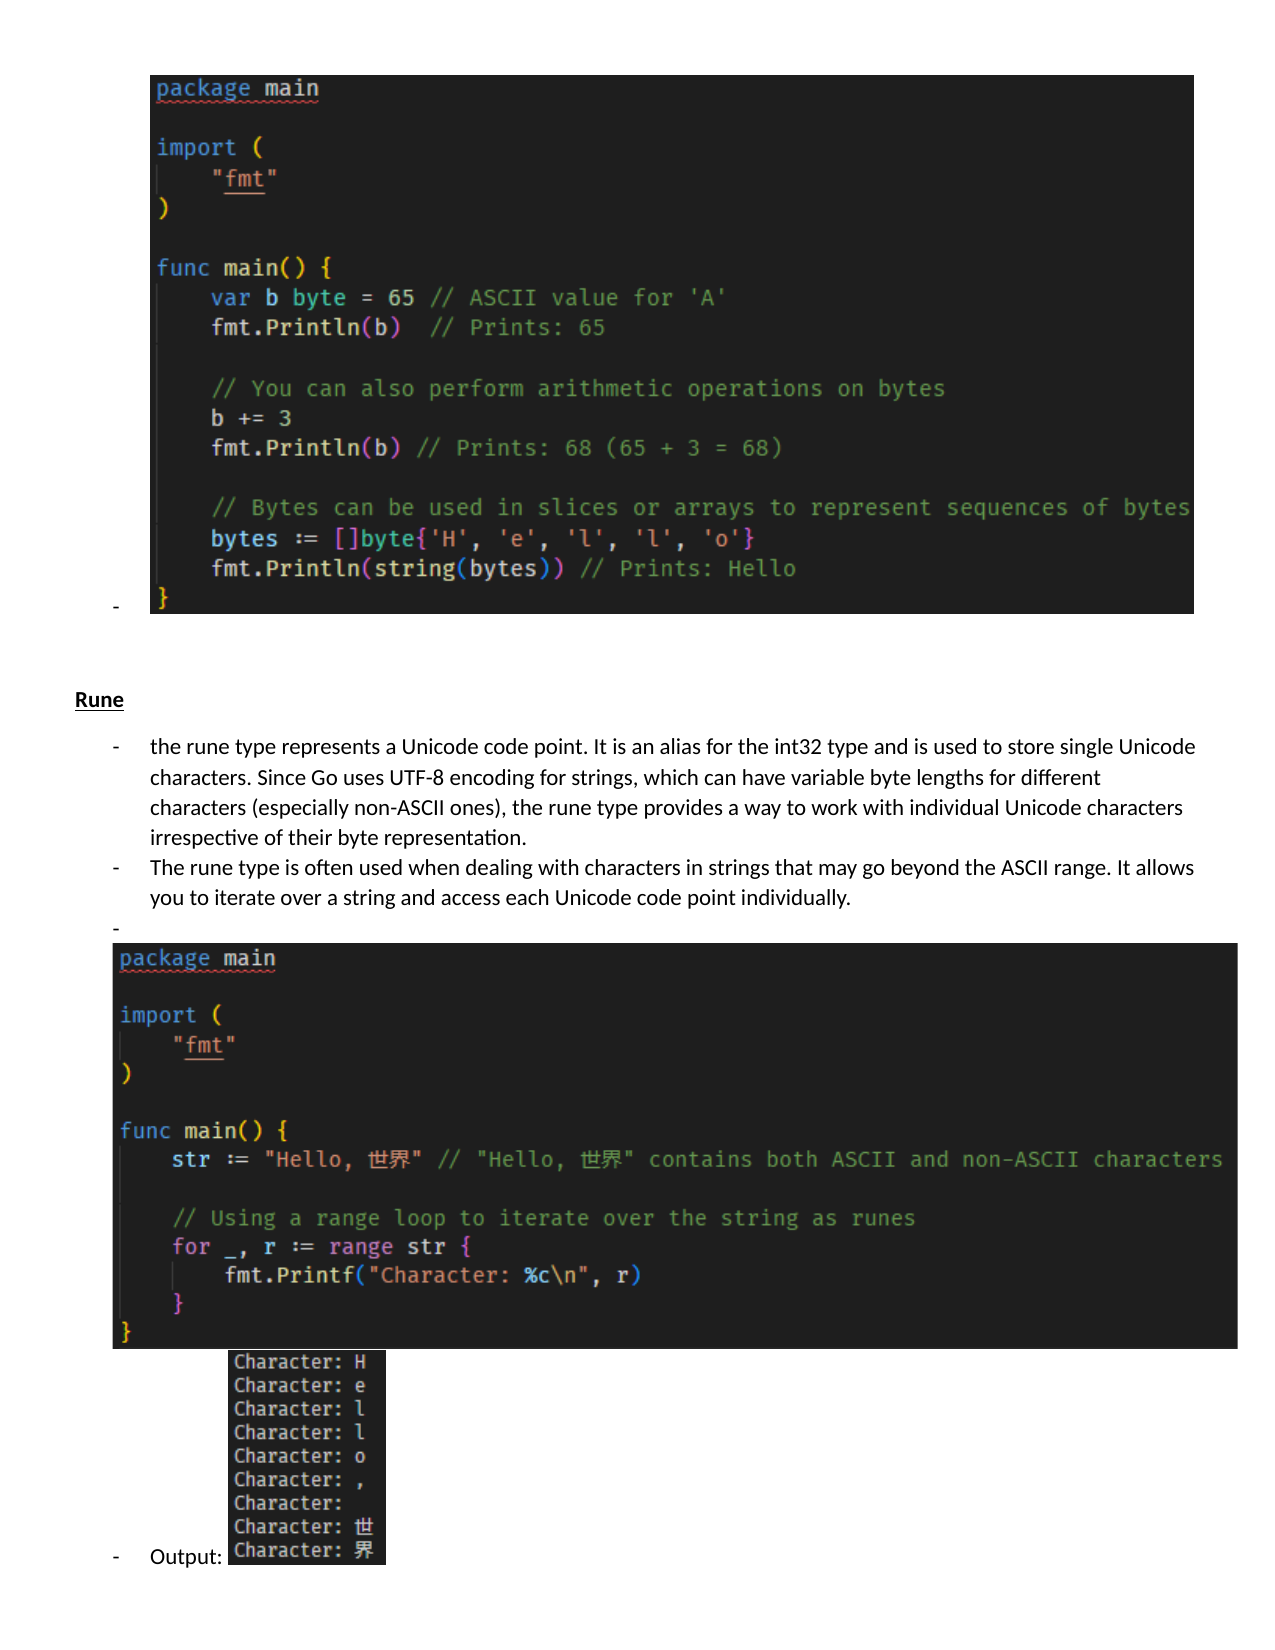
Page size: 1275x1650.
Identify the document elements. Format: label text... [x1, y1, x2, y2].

picture [150, 75, 1194, 614]
list The rune type is often used when dealing with characters in strings that may go beyond the ASCII range. It allows you to iterate over a string and access each Unicode code point individually. [112, 853, 1200, 911]
list Output: [112, 1350, 1200, 1570]
picture [112, 943, 1238, 1349]
text Rune [75, 686, 1200, 713]
list the rune type represents a Unicode code point. It is an alias for the int32 type and is used to store single Unicode characters. Since Go uses UTF-8 encoding for strings, which can have variable byte lengths for different characters (especially non-ASCII ones), the rune type provides a way to work with individual Unicode characters irrespective of their byte representation. [112, 732, 1200, 851]
picture [228, 1350, 386, 1565]
